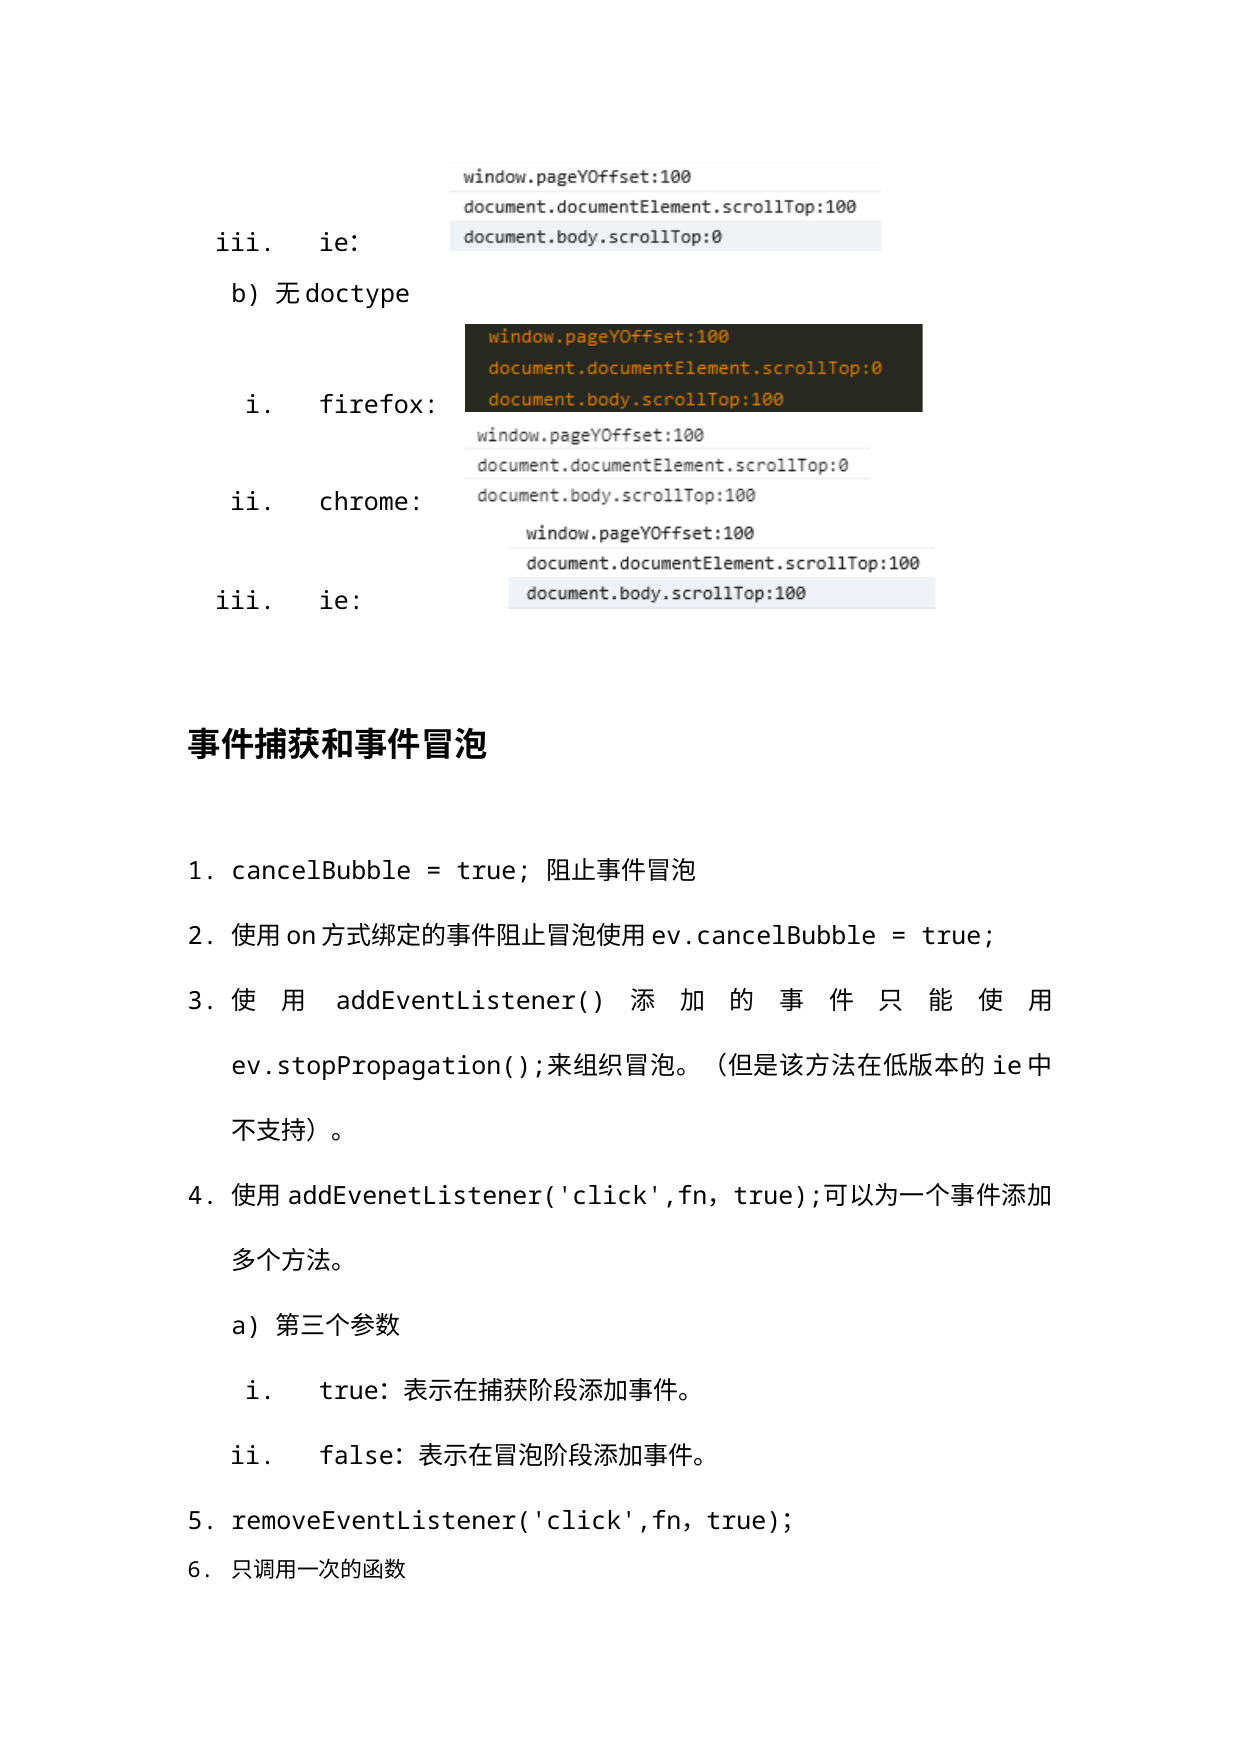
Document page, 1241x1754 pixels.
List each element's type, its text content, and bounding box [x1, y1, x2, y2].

list 无doctype [231, 259, 1053, 324]
list cancelBubble = true; 阻止事件冒泡 [187, 836, 1053, 901]
list 使用addEvenetListener('click',fn，true);可以为一个事件添加多个方法。 [187, 1161, 1053, 1291]
picture [465, 422, 870, 508]
list 只调用一次的函数 [187, 1551, 1053, 1584]
list 第三个参数 [231, 1291, 1053, 1356]
list 使用addEventListener()添加的事件只能使用ev.stopPropagation();来组织冒泡。（但是该方法在低版本的ie中不支持）。 [187, 966, 1053, 1161]
subtitle 事件捕获和事件冒泡 [187, 709, 1053, 774]
list false：表示在冒泡阶段添加事件。 [275, 1421, 1053, 1486]
picture [465, 324, 923, 412]
picture [508, 519, 936, 609]
picture [450, 162, 882, 251]
list true：表示在捕获阶段添加事件。 [275, 1356, 1053, 1421]
list removeEventListener('click',fn，true)； [187, 1486, 1053, 1551]
list 使用on方式绑定的事件阻止冒泡使用ev.cancelBubble = true; [187, 901, 1053, 966]
